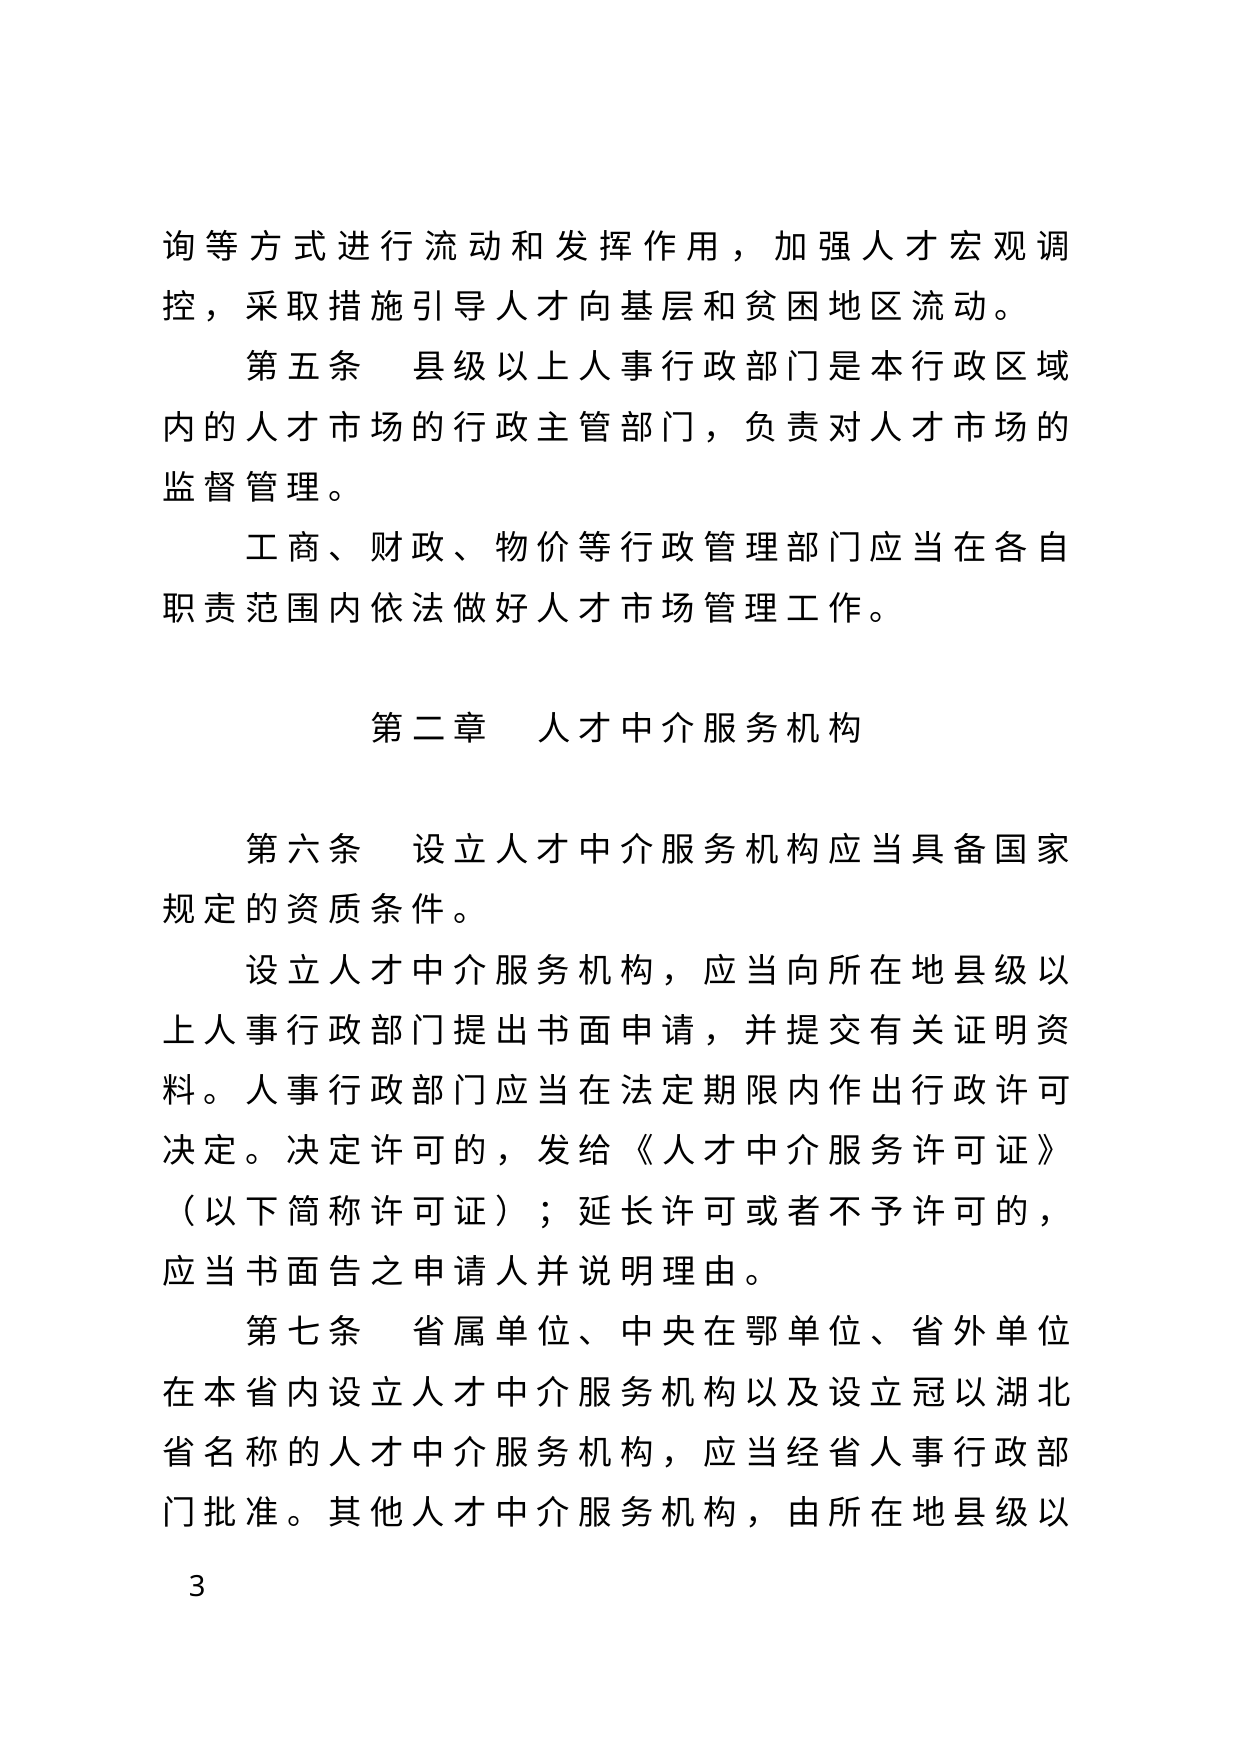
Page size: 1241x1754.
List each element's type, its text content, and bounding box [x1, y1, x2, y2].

text 设立人才中介服务机构，应当向所在地县级以上人事行政部门提出书面申请，并提交有关证明资料。人事行政部门应当在法定期限内作出行政许可决定。决定许可的，发给《人才中介服务许可证》（以下简称许可证）；延长许可或者不予许可的，应当书面告之申请人并说明理由。 [162, 937, 1078, 1299]
text 第五条 县级以上人事行政部门是本行政区域内的人才市场的行政主管部门，负责对人才市场的监督管理。 [162, 334, 1078, 515]
text 第二章 人才中介服务机构 [162, 696, 1078, 756]
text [162, 1299, 1078, 1540]
text 工商、财政、物价等行政管理部门应当在各自职责范围内依法做好人才市场管理工作。 [162, 515, 1078, 636]
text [162, 213, 1078, 334]
text 第六条 设立人才中介服务机构应当具备国家规定的资质条件。 [162, 817, 1078, 937]
